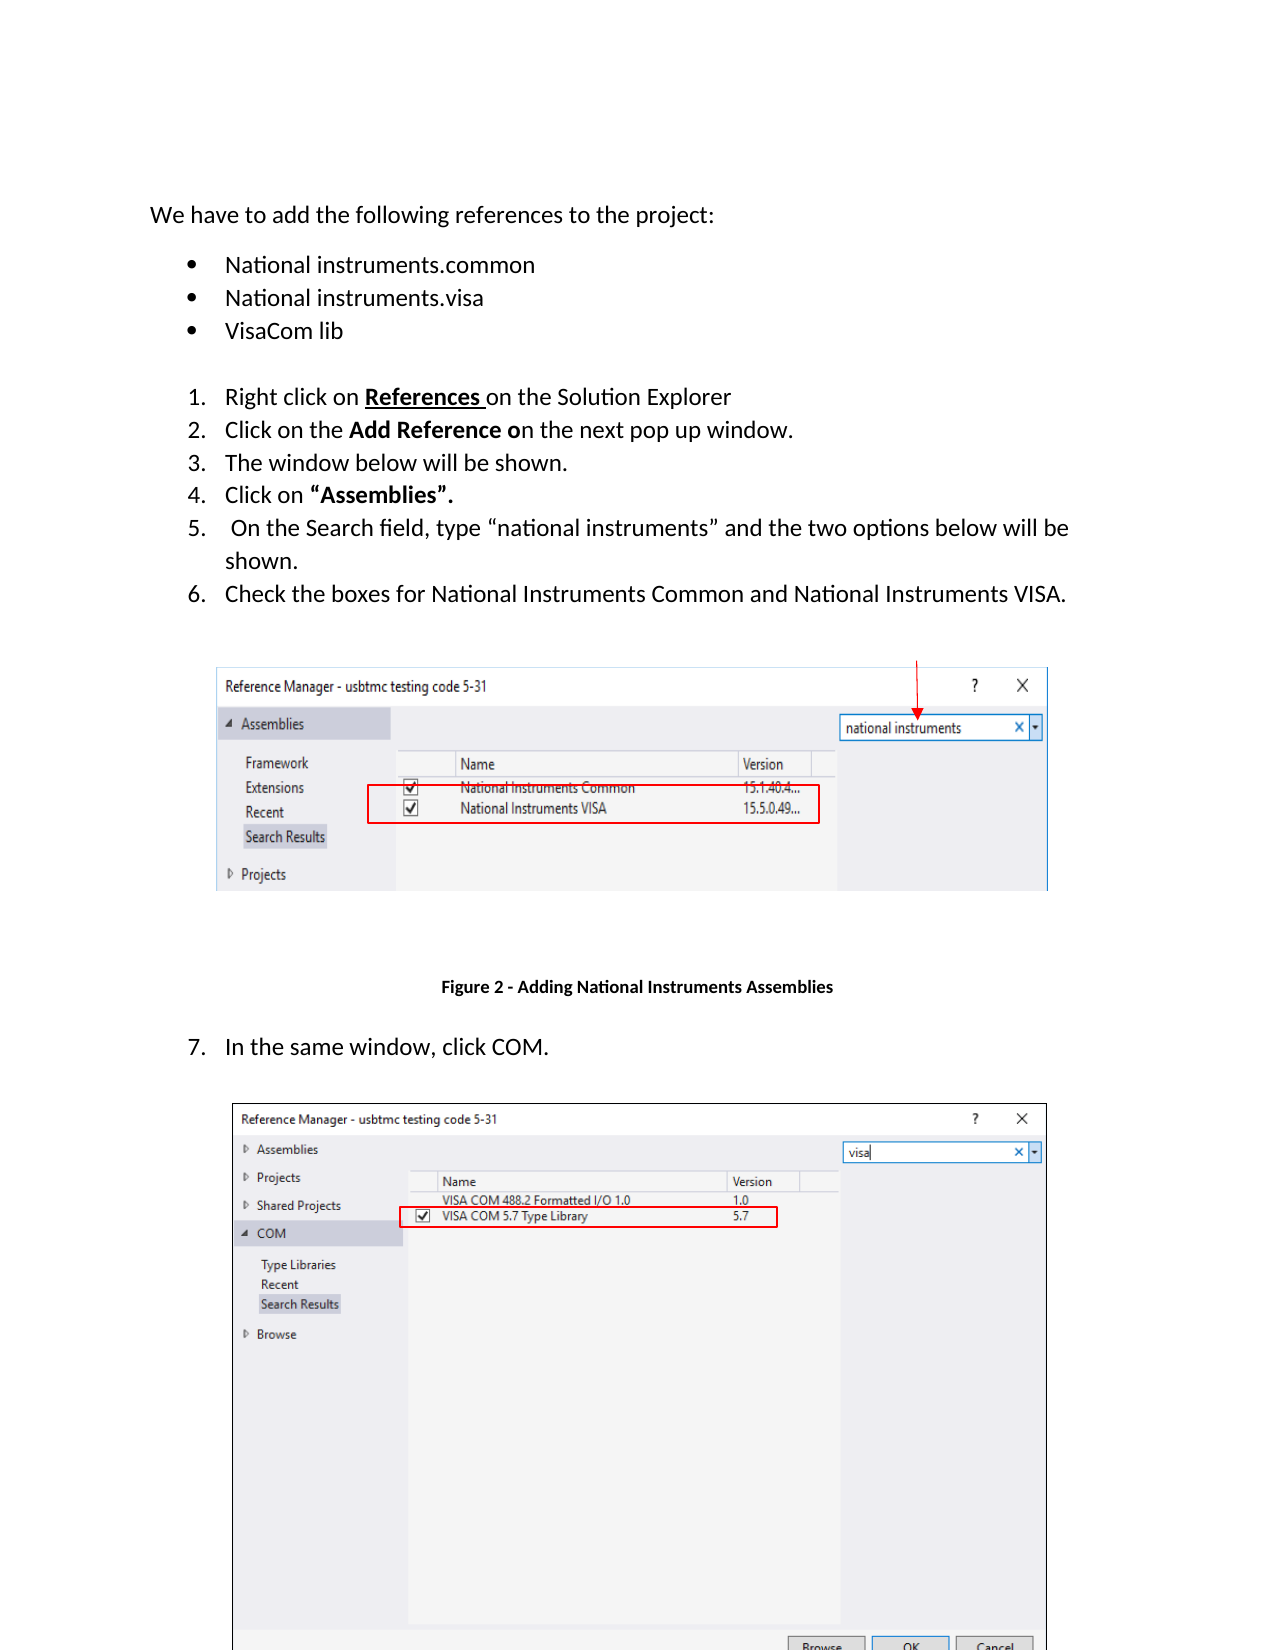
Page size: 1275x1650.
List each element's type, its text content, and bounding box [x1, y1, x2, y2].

list Click on “Assemblies”. [187, 479, 1125, 510]
picture [216, 667, 1048, 891]
text We have to add the following references to the project: [150, 199, 1125, 230]
list VisaCom lib [187, 315, 1125, 346]
list On the Search field, type “national instruments” and the two options below will be shown. [187, 512, 1125, 576]
list Right click on References on the Solution Explorer [187, 381, 1125, 411]
list National instruments.common [187, 249, 1125, 280]
picture [233, 1104, 1046, 1650]
list Click on the Add Reference on the next pop up window. [187, 414, 1125, 444]
list The window below will be shown. [187, 447, 1125, 477]
list Check the boxes for National Instruments Common and National Instruments VISA. [187, 578, 1125, 609]
list In the same window, click COM. [187, 1031, 1125, 1062]
list National instruments.visa [187, 282, 1125, 313]
